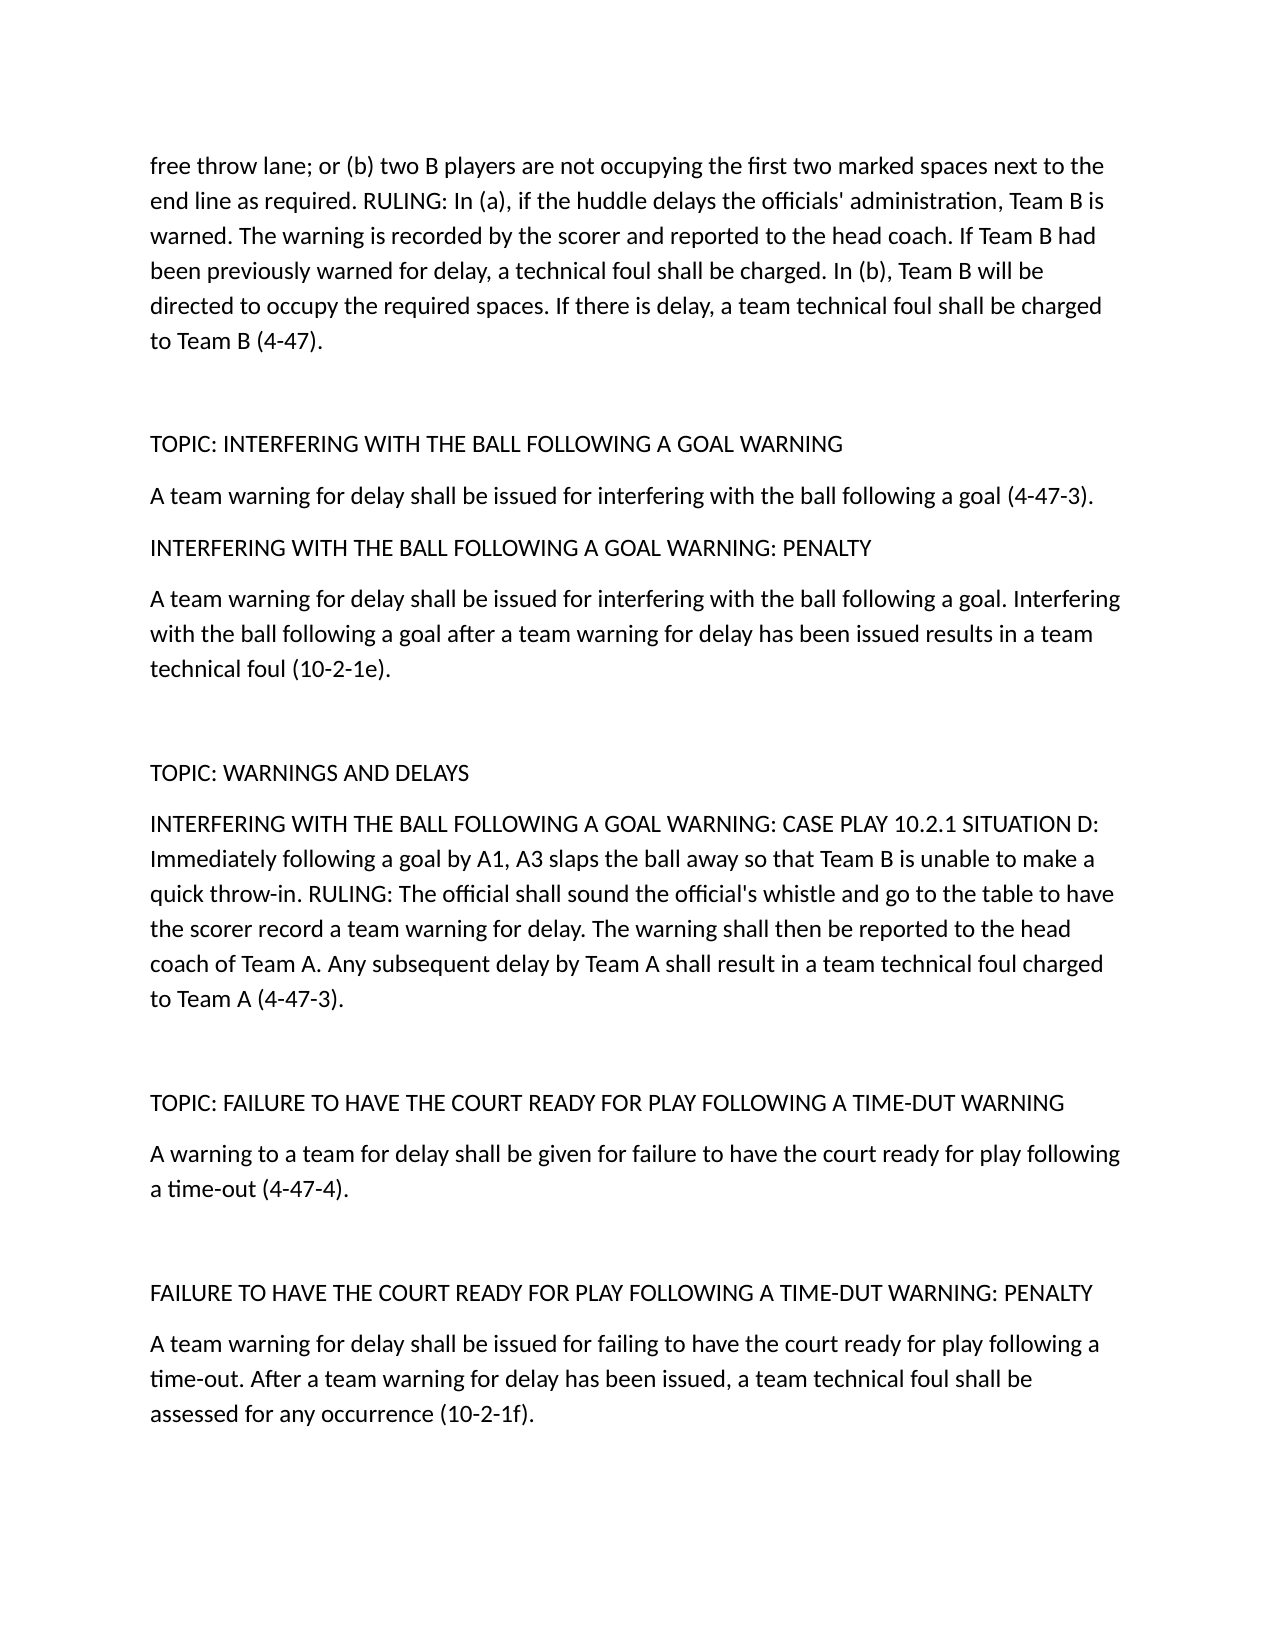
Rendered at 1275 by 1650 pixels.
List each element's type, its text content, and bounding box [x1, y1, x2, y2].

text A team warning for delay shall be issued for interfering with the ball following a goal. Interfering with the ball following a goal after a team warning for delay has been issued results in a team technical foul (10-2-1e). [150, 583, 1125, 684]
text TOPIC: FAILURE TO HAVE THE COURT READY FOR PLAY FOLLOWING A TIME-DUT WARNING [150, 1087, 1125, 1117]
text INTERFERING WITH THE BALL FOLLOWING A GOAL WARNING: CASE PLAY 10.2.1 SITUATION D: Immediately following a goal by A1, A3 slaps the ball away so that Team B is unable to make a quick throw-in. RULING: The official shall sound the official's whistle and go to the table to have the scorer record a team warning for delay. The warning shall then be reported to the head coach of Team A. Any subsequent delay by Team A shall result in a team technical foul charged to Team A (4-47-3). [150, 808, 1125, 1014]
text A team warning for delay shall be issued for failing to have the court ready for play following a time-out. After a team warning for delay has been issued, a team technical foul shall be assessed for any occurrence (10-2-1f). [150, 1328, 1125, 1429]
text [150, 150, 1125, 356]
text TOPIC: WARNINGS AND DELAYS [150, 757, 1125, 787]
text A team warning for delay shall be issued for interfering with the ball following a goal (4-47-3). [150, 480, 1125, 511]
text A warning to a team for delay shall be given for failure to have the court ready for play following a time-out (4-47-4). [150, 1138, 1125, 1204]
text INTERFERING WITH THE BALL FOLLOWING A GOAL WARNING: PENALTY [150, 532, 1125, 562]
text TOPIC: INTERFERING WITH THE BALL FOLLOWING A GOAL WARNING [150, 428, 1125, 459]
text FAILURE TO HAVE THE COURT READY FOR PLAY FOLLOWING A TIME-DUT WARNING: PENALTY [150, 1277, 1125, 1307]
